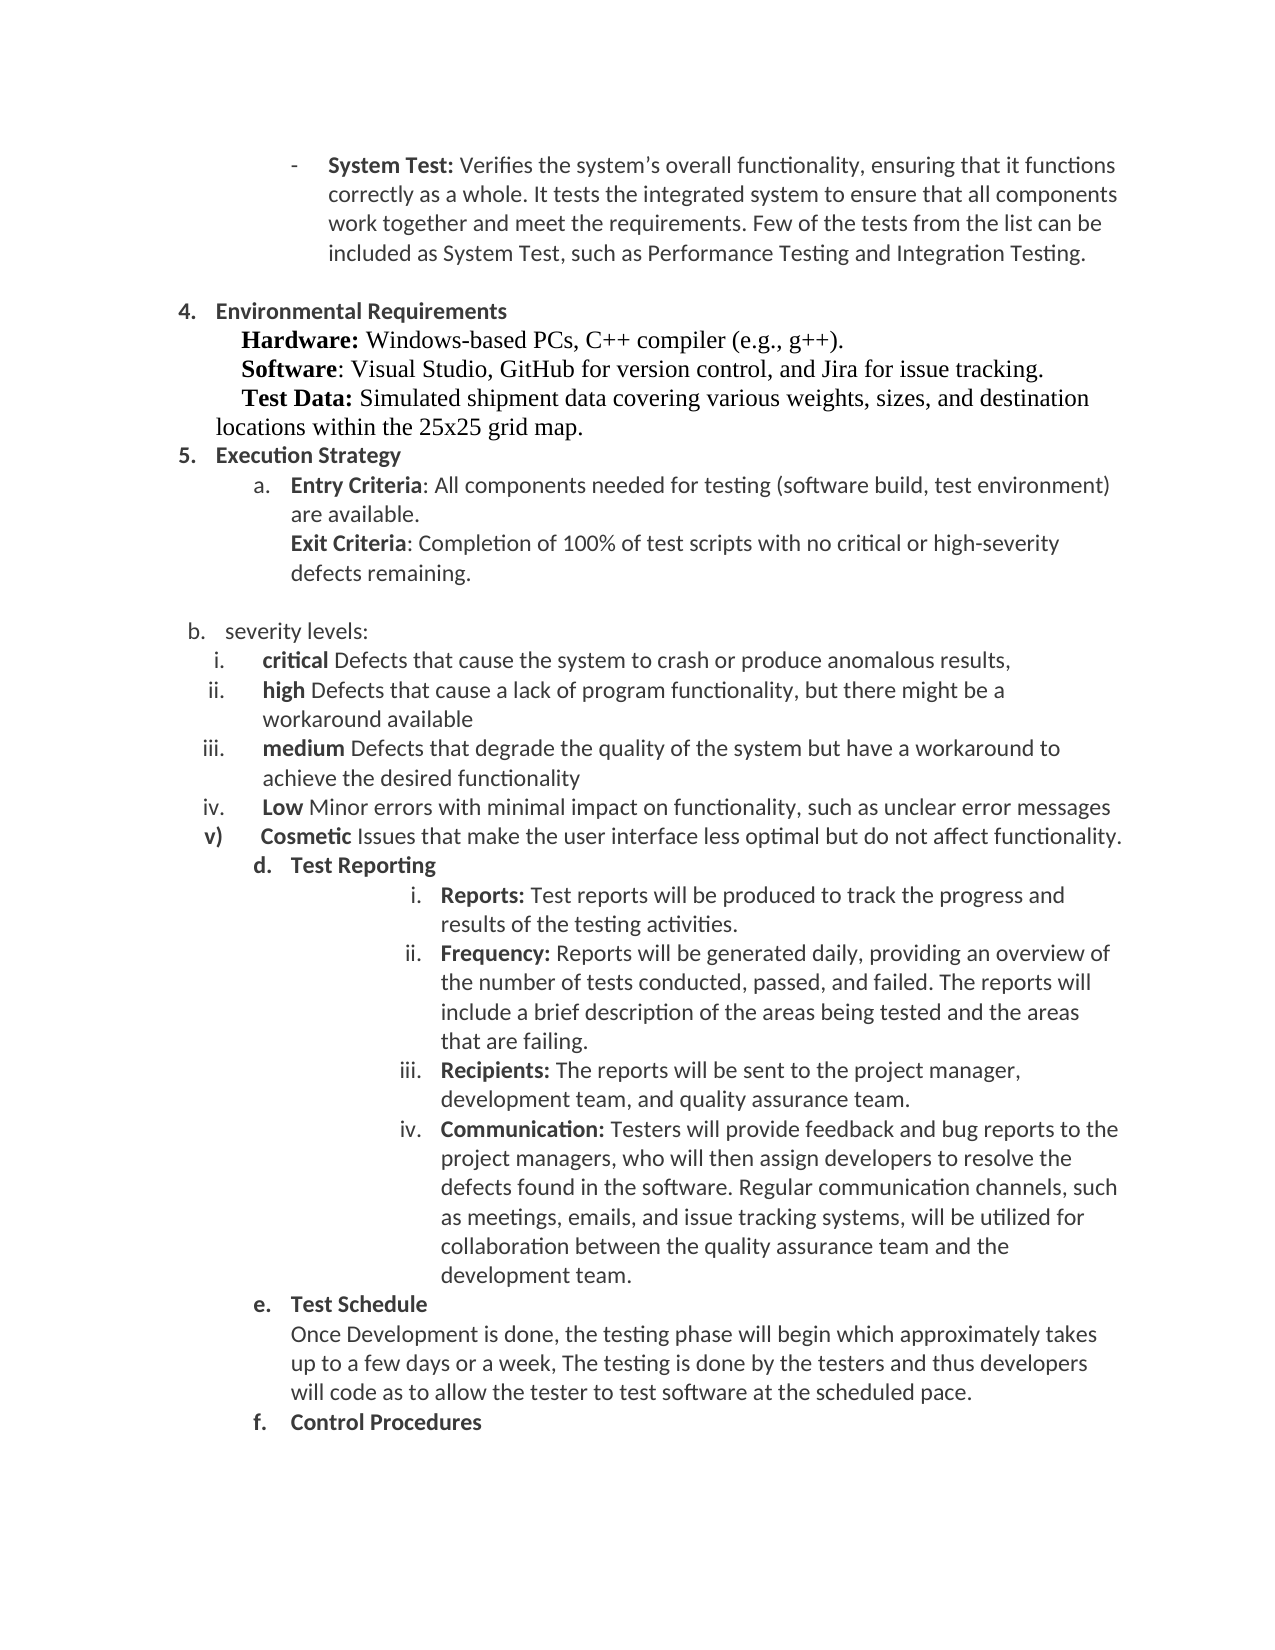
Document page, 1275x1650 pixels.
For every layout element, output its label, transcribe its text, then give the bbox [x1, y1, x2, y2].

text  Test Data: Simulated shipment data covering various weights, sizes, and destination locations within the 25x25 grid map. [216, 383, 1125, 441]
list Recipients: The reports will be sent to the project manager, development team, and quality assurance team. [422, 1055, 1125, 1114]
list Communication: Testers will provide feedback and bug reports to the project managers, who will then assign developers to resolve the defects found in the software. Regular communication channels, such as meetings, emails, and issue tracking systems, will be utilized for collaboration between the quality assurance team and the development team. [422, 1114, 1125, 1289]
text Once Development is done, the testing phase will begin which approximately takes up to a few days or a week, The testing is done by the testers and thus developers will code as to allow the tester to test software at the scheduled pace. [291, 1319, 1125, 1407]
list Reports: Test reports will be produced to track the progress and results of the testing activities. [422, 880, 1125, 938]
list critical Defects that cause the system to crash or produce anomalous results, [225, 646, 1125, 675]
list System Test: Verifies the system’s overall functionality, ensuring that it functions correctly as a whole. It tests the integrated system to ensure that all components work together and meet the requirements. Few of the tests from the list can be included as System Test, such as Performance Testing and Integration Testing. [291, 150, 1125, 267]
list  Software: Visual Studio, GitHub for version control, and Jira for issue tracking. [216, 354, 1125, 383]
list Frequency: Reports will be generated daily, providing an overview of the number of tests conducted, passed, and failed. The reports will include a brief description of the areas being tested and the areas that are failing. [422, 938, 1125, 1055]
list high Defects that cause a lack of program functionality, but there might be a workaround available [225, 675, 1125, 733]
list severity levels: [187, 616, 1125, 646]
list Entry Criteria: All components needed for testing (software build, test environment) are available. [253, 470, 1125, 528]
list Low Minor errors with minimal impact on functionality, such as unclear error messages [225, 792, 1125, 821]
list Environmental Requirements [178, 296, 1125, 326]
list medium Defects that degrade the quality of the system but have a workaround to achieve the desired functionality [225, 733, 1125, 792]
list Test Reporting [253, 850, 1125, 880]
list Execution Strategy [178, 441, 1125, 470]
list Test Schedule [253, 1289, 1125, 1319]
text v) Cosmetic Issues that make the user interface less optimal but do not affect functionality. [150, 821, 1125, 850]
text Exit Criteria: Completion of 100% of test scripts with no critical or high-severity defects remaining. [291, 528, 1125, 587]
list  Hardware: Windows-based PCs, C++ compiler (e.g., g++). [216, 326, 1125, 354]
list Control Procedures [253, 1407, 1125, 1436]
